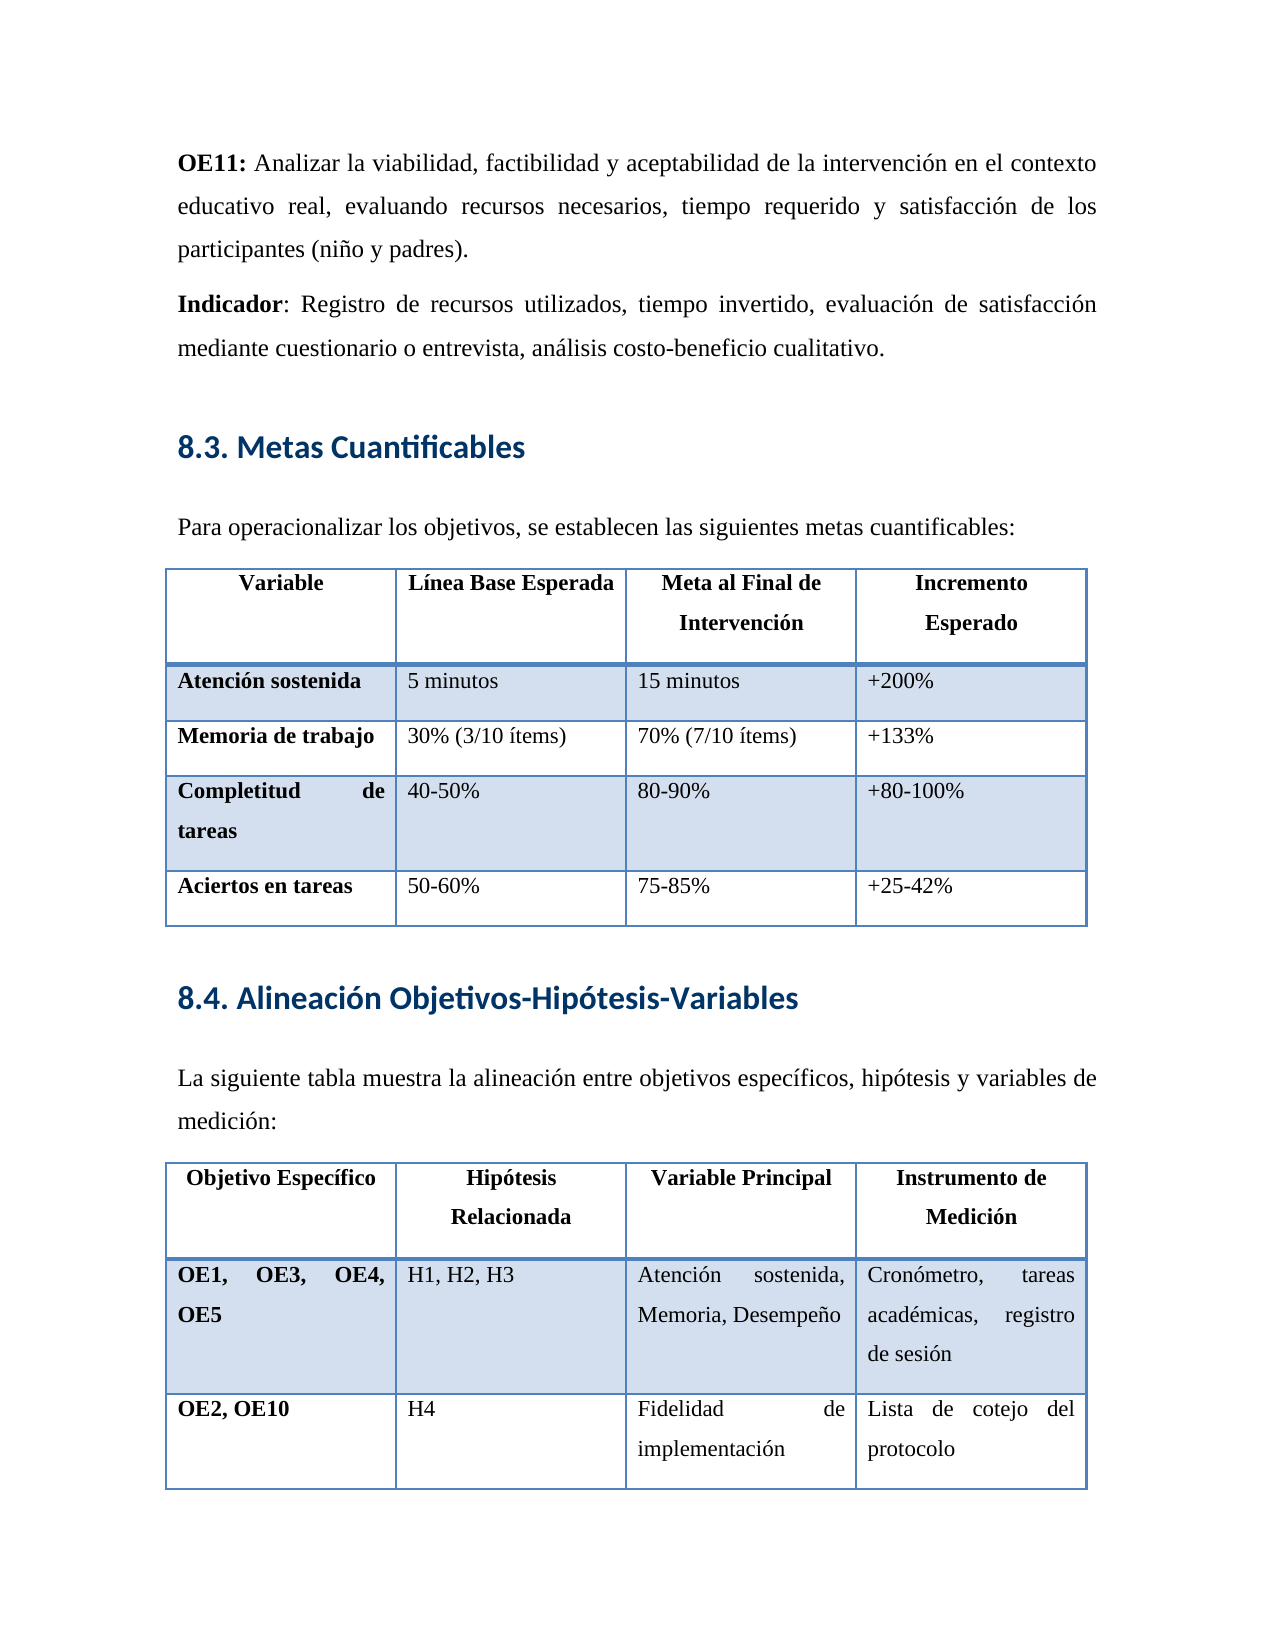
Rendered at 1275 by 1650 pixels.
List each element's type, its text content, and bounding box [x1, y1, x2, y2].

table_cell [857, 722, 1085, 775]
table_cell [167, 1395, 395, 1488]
subtitle 8.3. Metas Cuantificables [177, 426, 1098, 466]
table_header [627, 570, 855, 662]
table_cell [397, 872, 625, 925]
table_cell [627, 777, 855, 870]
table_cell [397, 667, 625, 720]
text La siguiente tabla muestra la alineación entre objetivos específicos, hipótesis y variables de medición: [177, 1063, 1098, 1135]
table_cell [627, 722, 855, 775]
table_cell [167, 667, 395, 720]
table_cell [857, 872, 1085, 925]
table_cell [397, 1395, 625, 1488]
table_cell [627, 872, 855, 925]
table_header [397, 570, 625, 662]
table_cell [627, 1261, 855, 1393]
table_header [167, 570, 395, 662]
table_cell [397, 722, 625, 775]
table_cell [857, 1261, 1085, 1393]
text Para operacionalizar los objetivos, se establecen las siguientes metas cuantificables: [177, 512, 1098, 541]
text Indicador: Registro de recursos utilizados, tiempo invertido, evaluación de satisfacción mediante cuestionario o entrevista, análisis costo-beneficio cualitativo. [177, 289, 1098, 361]
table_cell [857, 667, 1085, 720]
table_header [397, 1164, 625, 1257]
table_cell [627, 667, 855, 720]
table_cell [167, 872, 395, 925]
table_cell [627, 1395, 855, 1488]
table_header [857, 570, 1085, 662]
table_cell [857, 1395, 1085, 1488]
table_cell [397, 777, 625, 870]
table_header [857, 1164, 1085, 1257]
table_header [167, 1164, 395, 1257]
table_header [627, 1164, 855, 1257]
text OE11: Analizar la viabilidad, factibilidad y aceptabilidad de la intervención en el contexto educativo real, evaluando recursos necesarios, tiempo requerido y satisfacción de los participantes (niño y padres). [177, 148, 1098, 263]
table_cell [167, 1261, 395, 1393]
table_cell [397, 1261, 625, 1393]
subtitle 8.4. Alineación Objetivos-Hipótesis-Variables [177, 977, 1098, 1018]
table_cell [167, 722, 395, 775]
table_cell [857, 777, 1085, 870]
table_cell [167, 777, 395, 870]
